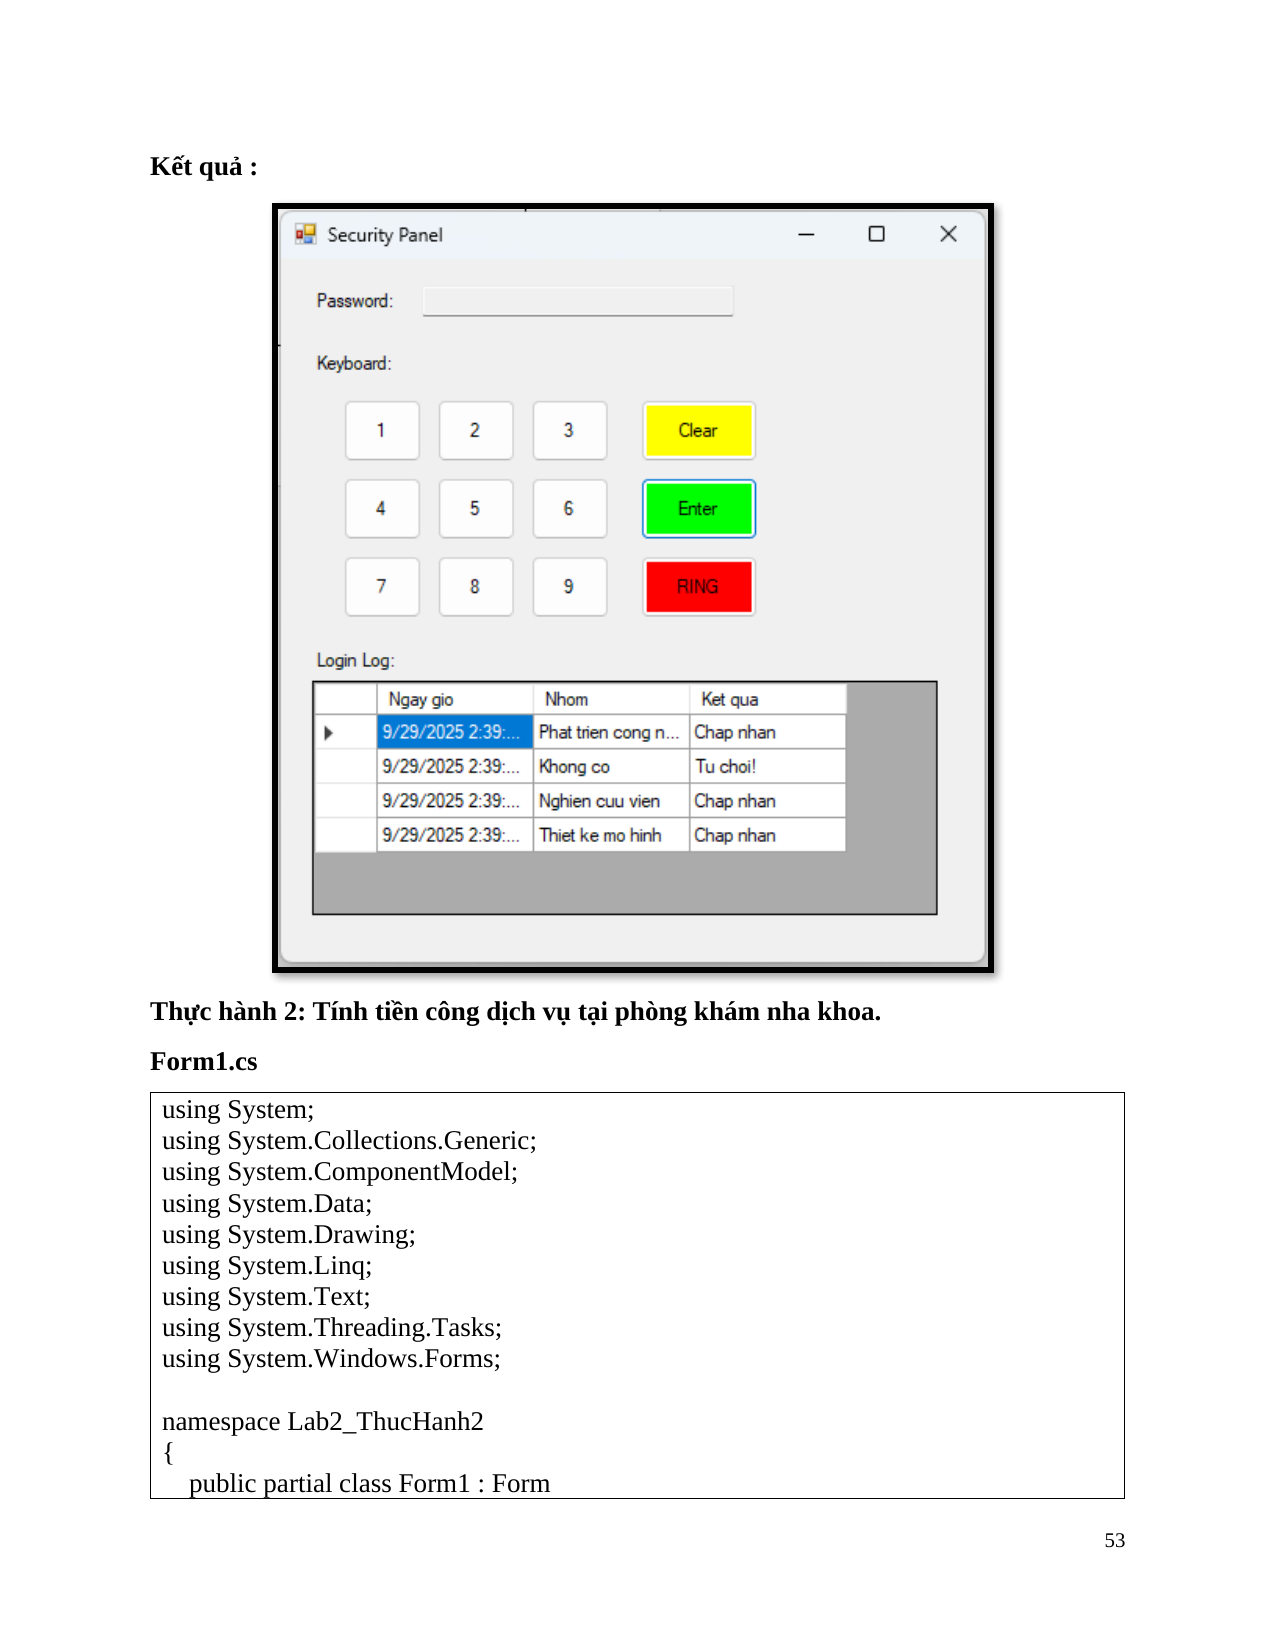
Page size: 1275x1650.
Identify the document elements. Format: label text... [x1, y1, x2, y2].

subtitle Form1.cs [150, 1046, 1125, 1077]
subtitle Thực hành 2: Tính tiền công dịch vụ tại phòng khám nha khoa. [150, 995, 1120, 1026]
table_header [151, 1093, 1124, 1498]
picture [278, 209, 988, 967]
subtitle Kết quả : [150, 150, 1125, 181]
